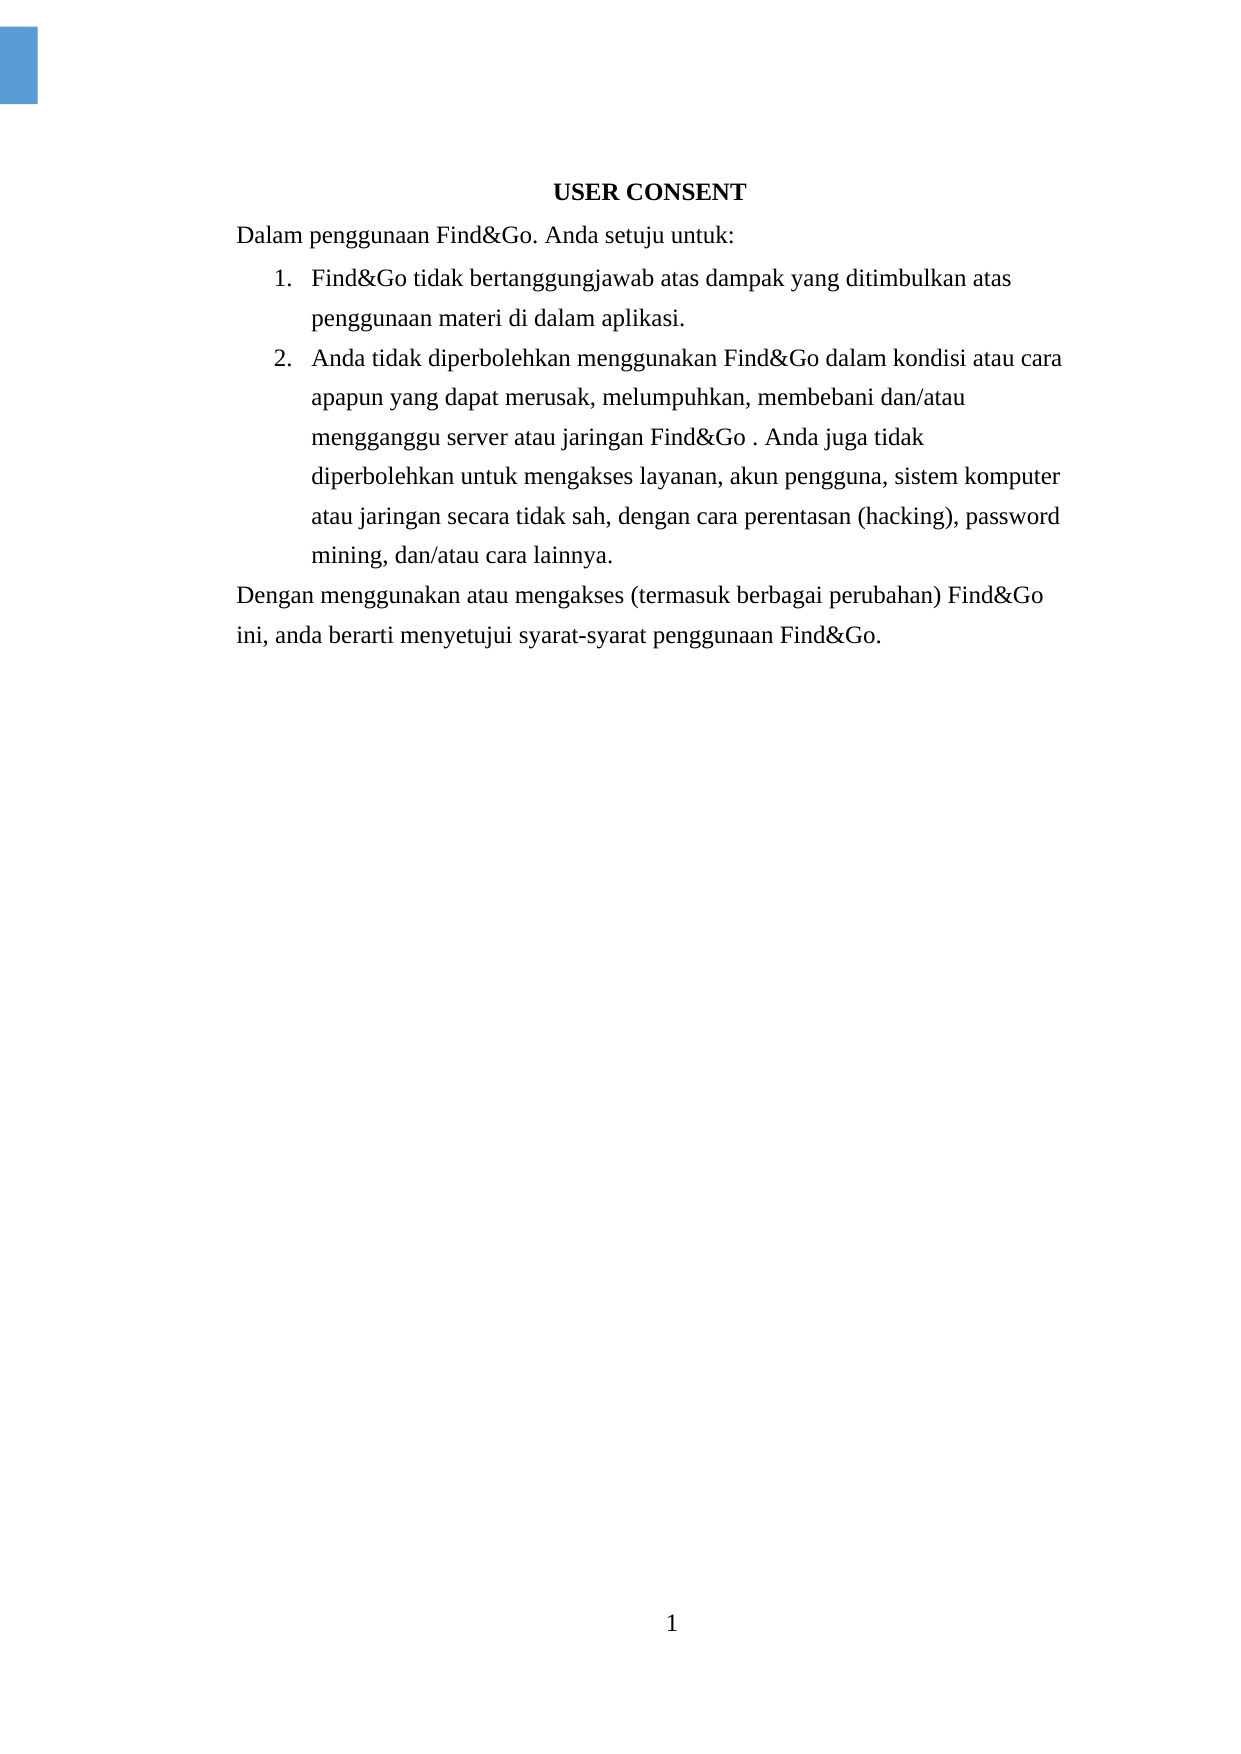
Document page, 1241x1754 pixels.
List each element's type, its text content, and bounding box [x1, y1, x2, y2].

list Find&Go tidak bertanggungjawab atas dampak yang ditimbulkan atas penggunaan materi di dalam aplikasi. [274, 263, 1063, 332]
text Dengan menggunakan atau mengakses (termasuk berbagai perubahan) Find&Go ini, anda berarti menyetujui syarat-syarat penggunaan Find&Go. [236, 580, 1063, 648]
text USER CONSENT [236, 177, 1063, 206]
text Dalam penggunaan Find&Go. Anda setuju untuk: [236, 220, 1063, 249]
list Anda tidak diperbolehkan menggunakan Find&Go dalam kondisi atau cara apapun yang dapat merusak, melumpuhkan, membebani dan/atau mengganggu server atau jaringan Find&Go . Anda juga tidak diperbolehkan untuk mengakses layanan, akun pengguna, sistem komputer atau jaringan secara tidak sah, dengan cara perentasan (hacking), password mining, dan/atau cara lainnya. [274, 343, 1063, 569]
